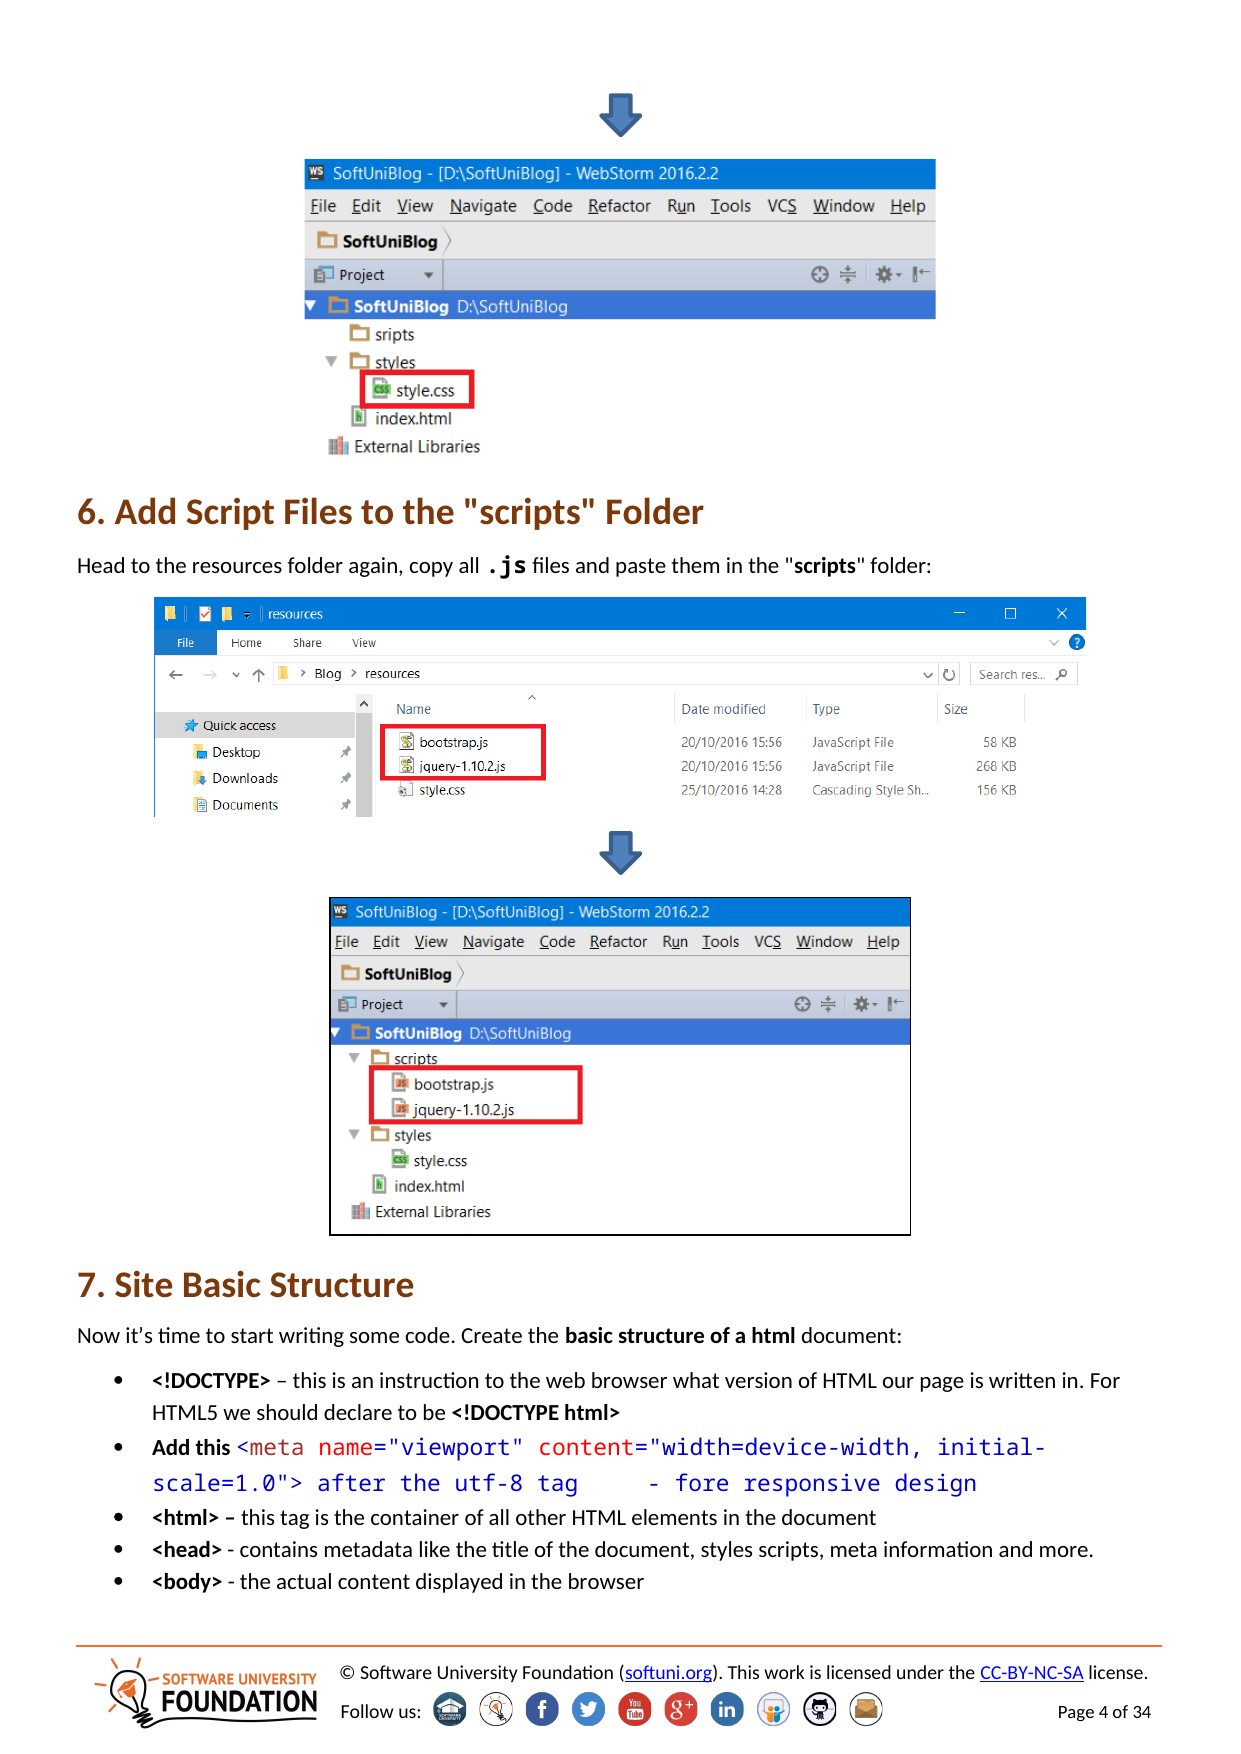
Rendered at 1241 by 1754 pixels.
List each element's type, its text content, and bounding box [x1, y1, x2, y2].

picture [664, 1692, 698, 1726]
list <html> – this tag is the container of all other HTML elements in the document [114, 1503, 1163, 1531]
picture [331, 898, 910, 1234]
list Add this <meta name="viewport" content="width=device-width, initial-scale=1.0"> after the utf-8 tag - fore responsive design [114, 1431, 1163, 1498]
subtitle Site Basic Structure [77, 1261, 1163, 1306]
picture [849, 1692, 883, 1726]
picture [757, 1692, 790, 1726]
picture [710, 1692, 744, 1726]
list <body> - the actual content displayed in the browser [114, 1567, 1163, 1595]
picture [304, 159, 936, 464]
list <!DOCTYPE> – this is an instruction to the web browser what version of HTML our page is written in. For HTML5 we should declare to be <!DOCTYPE html> [114, 1366, 1163, 1427]
picture [154, 597, 1087, 817]
picture [618, 1692, 652, 1726]
picture [479, 1692, 513, 1726]
picture [572, 1692, 605, 1726]
list <head> - contains metadata like the title of the document, styles scripts, meta information and more. [114, 1535, 1163, 1563]
text Now it’s time to start writing some code. Create the basic structure of a html document: [77, 1322, 1163, 1350]
picture [803, 1692, 837, 1726]
picture [525, 1692, 559, 1726]
text Head to the resources folder again, copy all .js files and paste them in the "scripts" folder: [77, 549, 1163, 581]
picture [93, 1656, 317, 1729]
subtitle Add Script Files to the "scripts" Folder [77, 488, 1163, 534]
picture [433, 1692, 467, 1726]
